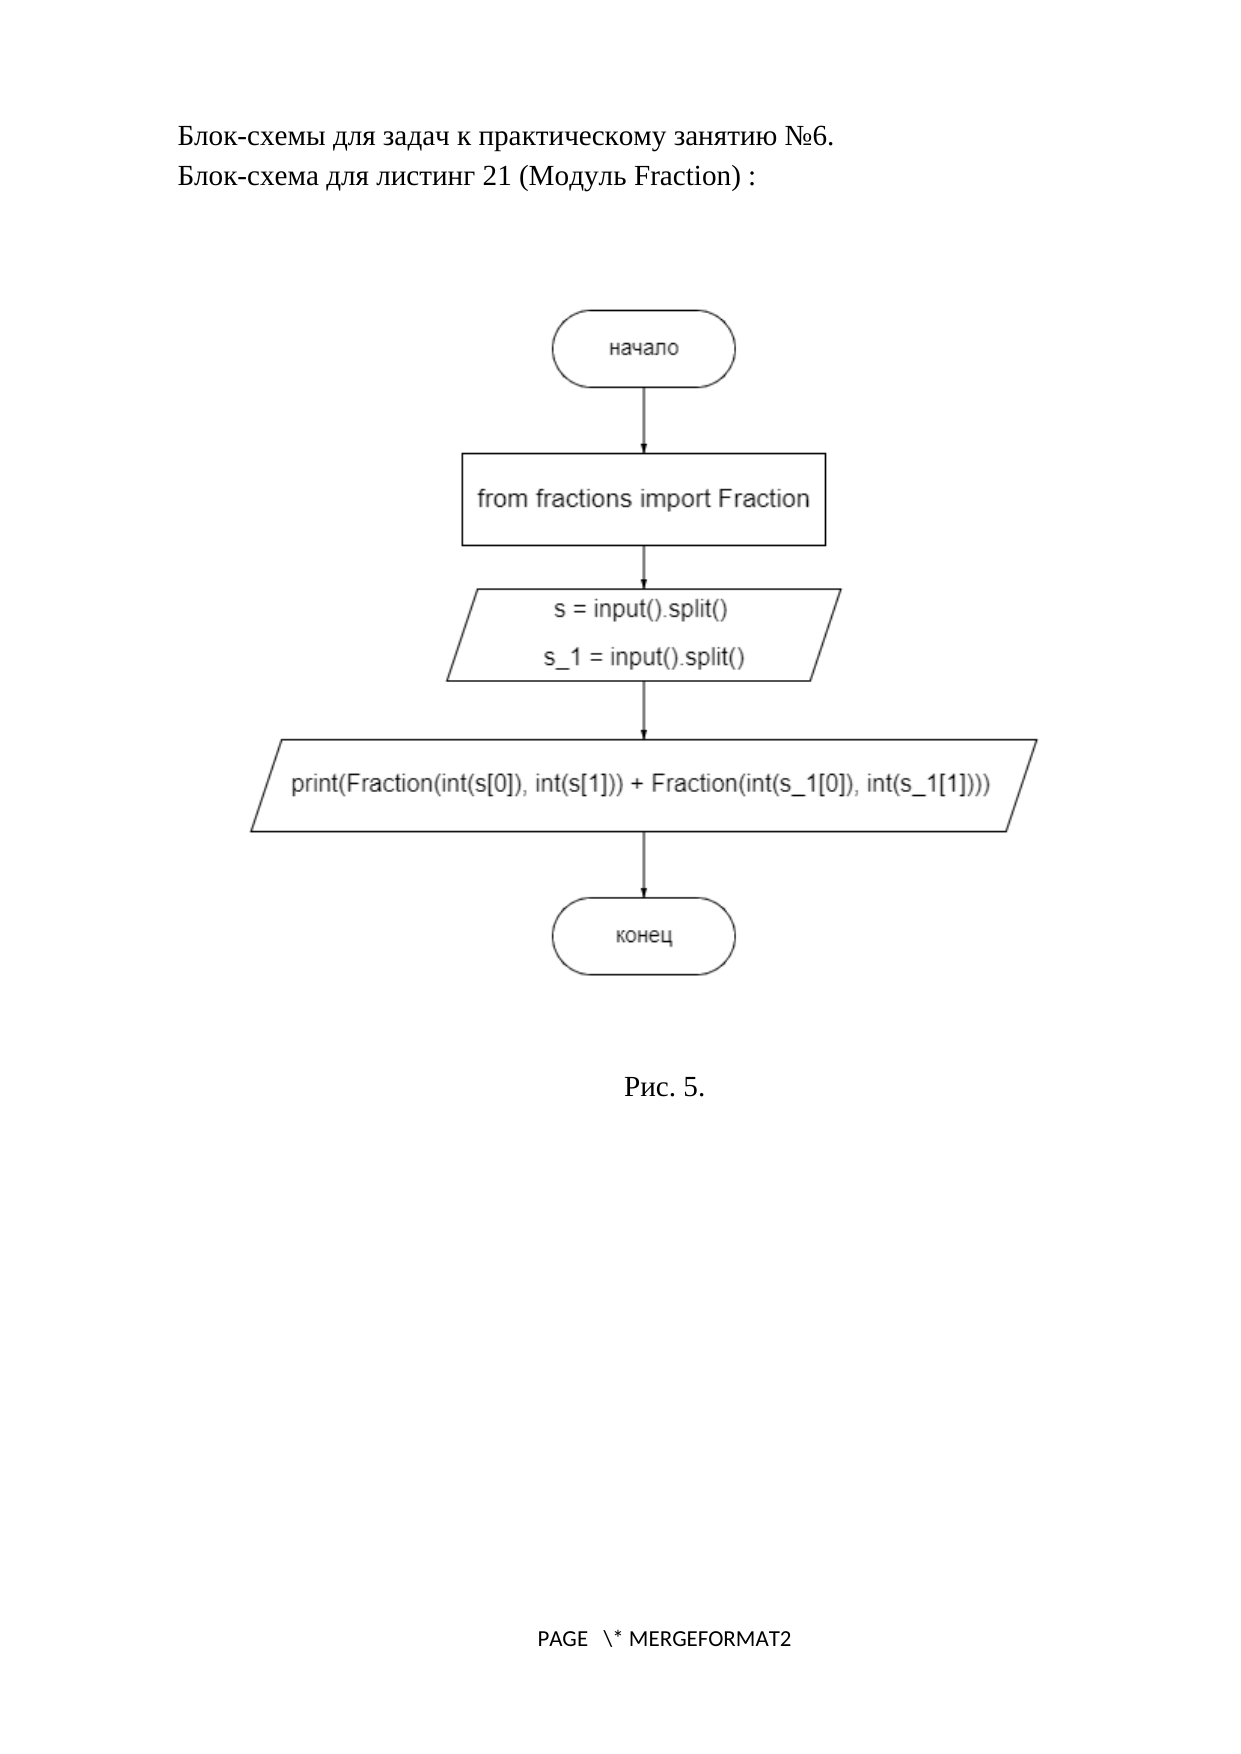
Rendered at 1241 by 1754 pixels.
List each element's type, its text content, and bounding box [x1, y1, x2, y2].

text Рис. 5. [177, 1069, 1152, 1103]
subtitle Блок-схема для листинг 21 (Модуль Fraction) : [177, 158, 1152, 192]
subtitle Блок-схемы для задач к практическому занятию №6. [177, 118, 1152, 152]
picture [177, 194, 1152, 1045]
